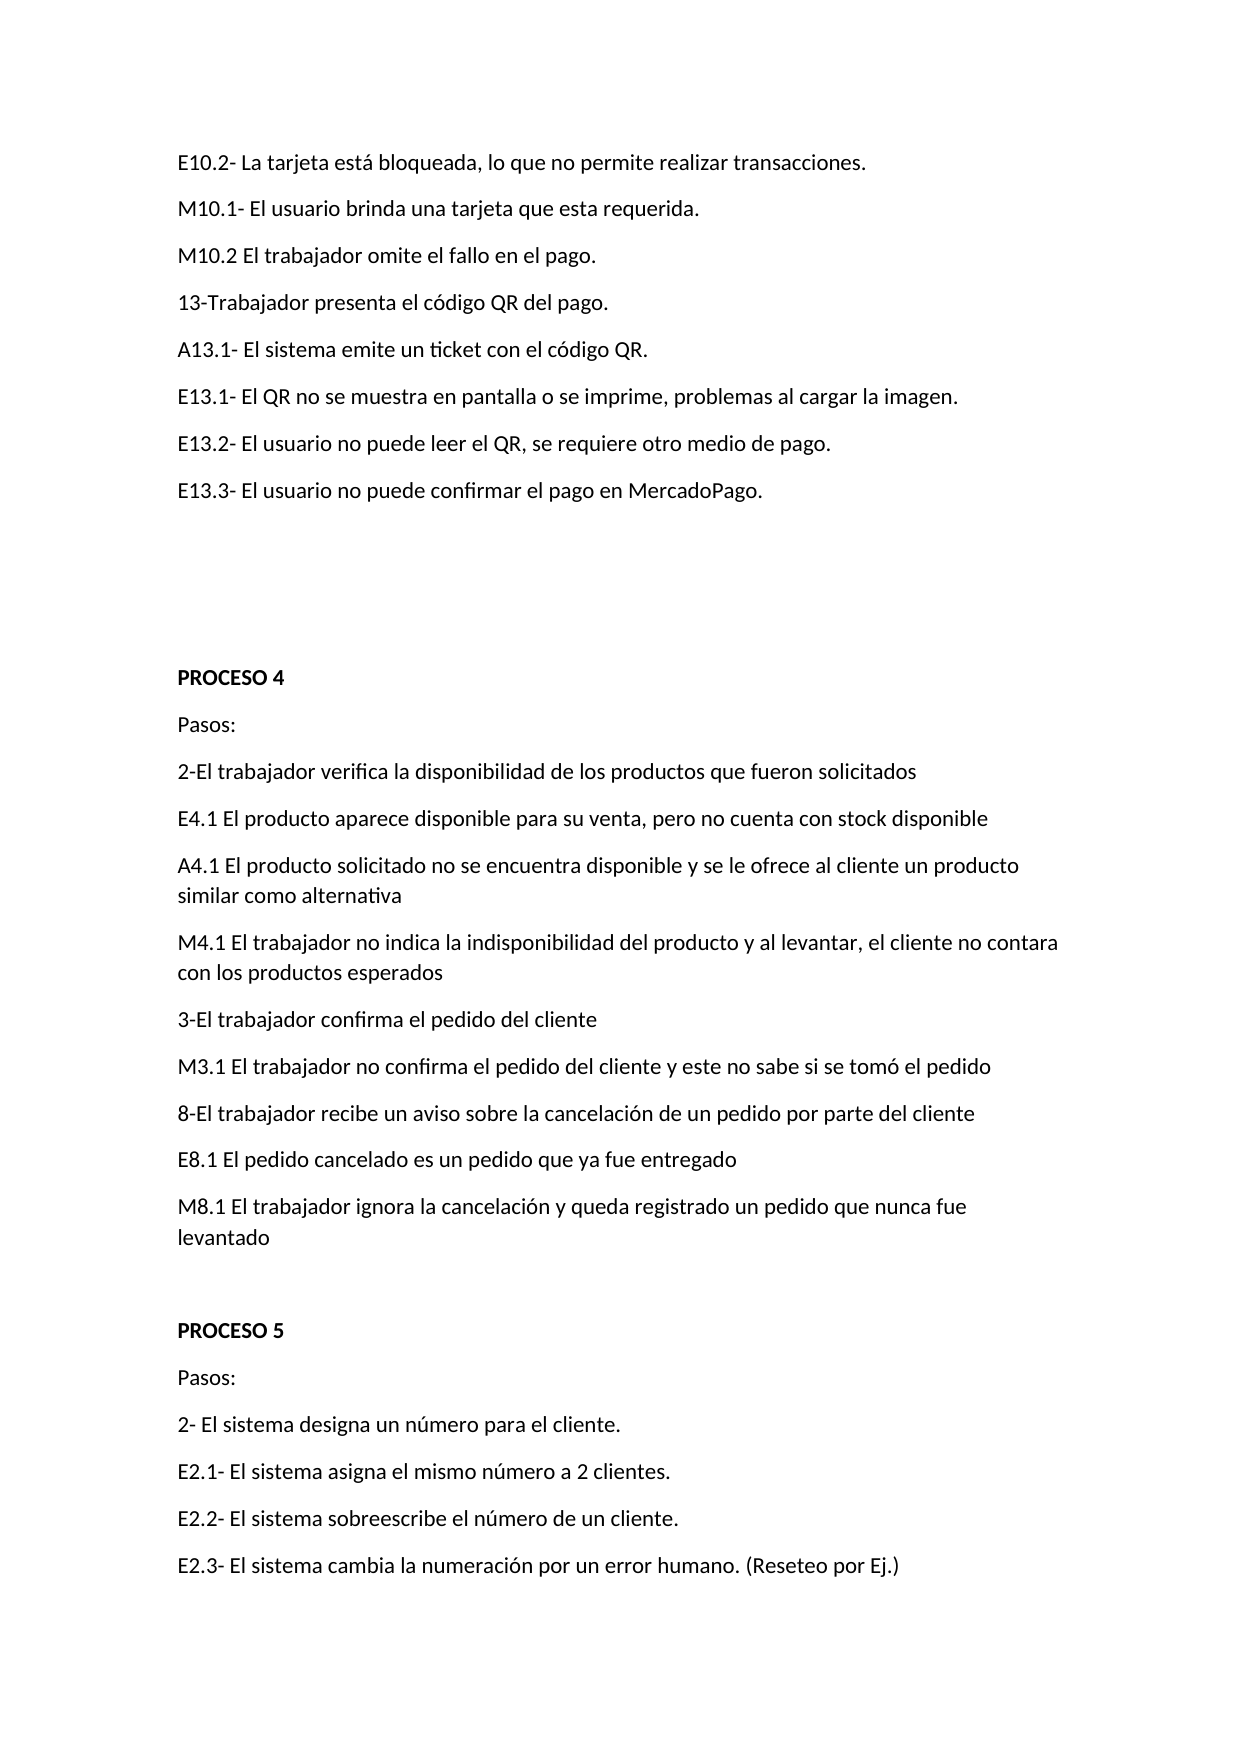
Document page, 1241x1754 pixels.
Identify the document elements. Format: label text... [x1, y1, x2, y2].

text E13.3- El usuario no puede confirmar el pago en MercadoPago. [177, 476, 1063, 504]
text E8.1 El pedido cancelado es un pedido que ya fue entregado [177, 1146, 1063, 1173]
text E4.1 El producto aparece disponible para su venta, pero no cuenta con stock disponible [177, 804, 1063, 832]
text 8-El trabajador recibe un aviso sobre la cancelación de un pedido por parte del cliente [177, 1099, 1063, 1127]
text E2.1- El sistema asigna el mismo número a 2 clientes. [177, 1457, 1063, 1485]
text 13-Trabajador presenta el código QR del pago. [177, 288, 1063, 316]
text M8.1 El trabajador ignora la cancelación y queda registrado un pedido que nunca fue levantado [177, 1192, 1063, 1251]
text E2.2- El sistema sobreescribe el número de un cliente. [177, 1504, 1063, 1532]
text A4.1 El producto solicitado no se encuentra disponible y se le ofrece al cliente un producto similar como alternativa [177, 851, 1063, 909]
text 3-El trabajador confirma el pedido del cliente [177, 1005, 1063, 1033]
text E10.2- La tarjeta está bloqueada, lo que no permite realizar transacciones. [177, 148, 1063, 176]
text E13.1- El QR no se muestra en pantalla o se imprime, problemas al cargar la imagen. [177, 382, 1063, 410]
text A13.1- El sistema emite un ticket con el código QR. [177, 335, 1063, 363]
text M3.1 El trabajador no confirma el pedido del cliente y este no sabe si se tomó el pedido [177, 1052, 1063, 1080]
text Pasos: [177, 1363, 1063, 1391]
text PROCESO 5 [177, 1316, 1063, 1344]
text Pasos: [177, 710, 1063, 738]
text 2- El sistema designa un número para el cliente. [177, 1410, 1063, 1438]
text 2-El trabajador verifica la disponibilidad de los productos que fueron solicitados [177, 757, 1063, 785]
text M10.2 El trabajador omite el fallo en el pago. [177, 241, 1063, 269]
text M4.1 El trabajador no indica la indisponibilidad del producto y al levantar, el cliente no contara con los productos esperados [177, 928, 1063, 986]
text M10.1- El usuario brinda una tarjeta que esta requerida. [177, 194, 1063, 222]
text PROCESO 4 [177, 663, 1063, 691]
text E2.3- El sistema cambia la numeración por un error humano. (Reseteo por Ej.) [177, 1551, 1063, 1579]
text E13.2- El usuario no puede leer el QR, se requiere otro medio de pago. [177, 429, 1063, 457]
